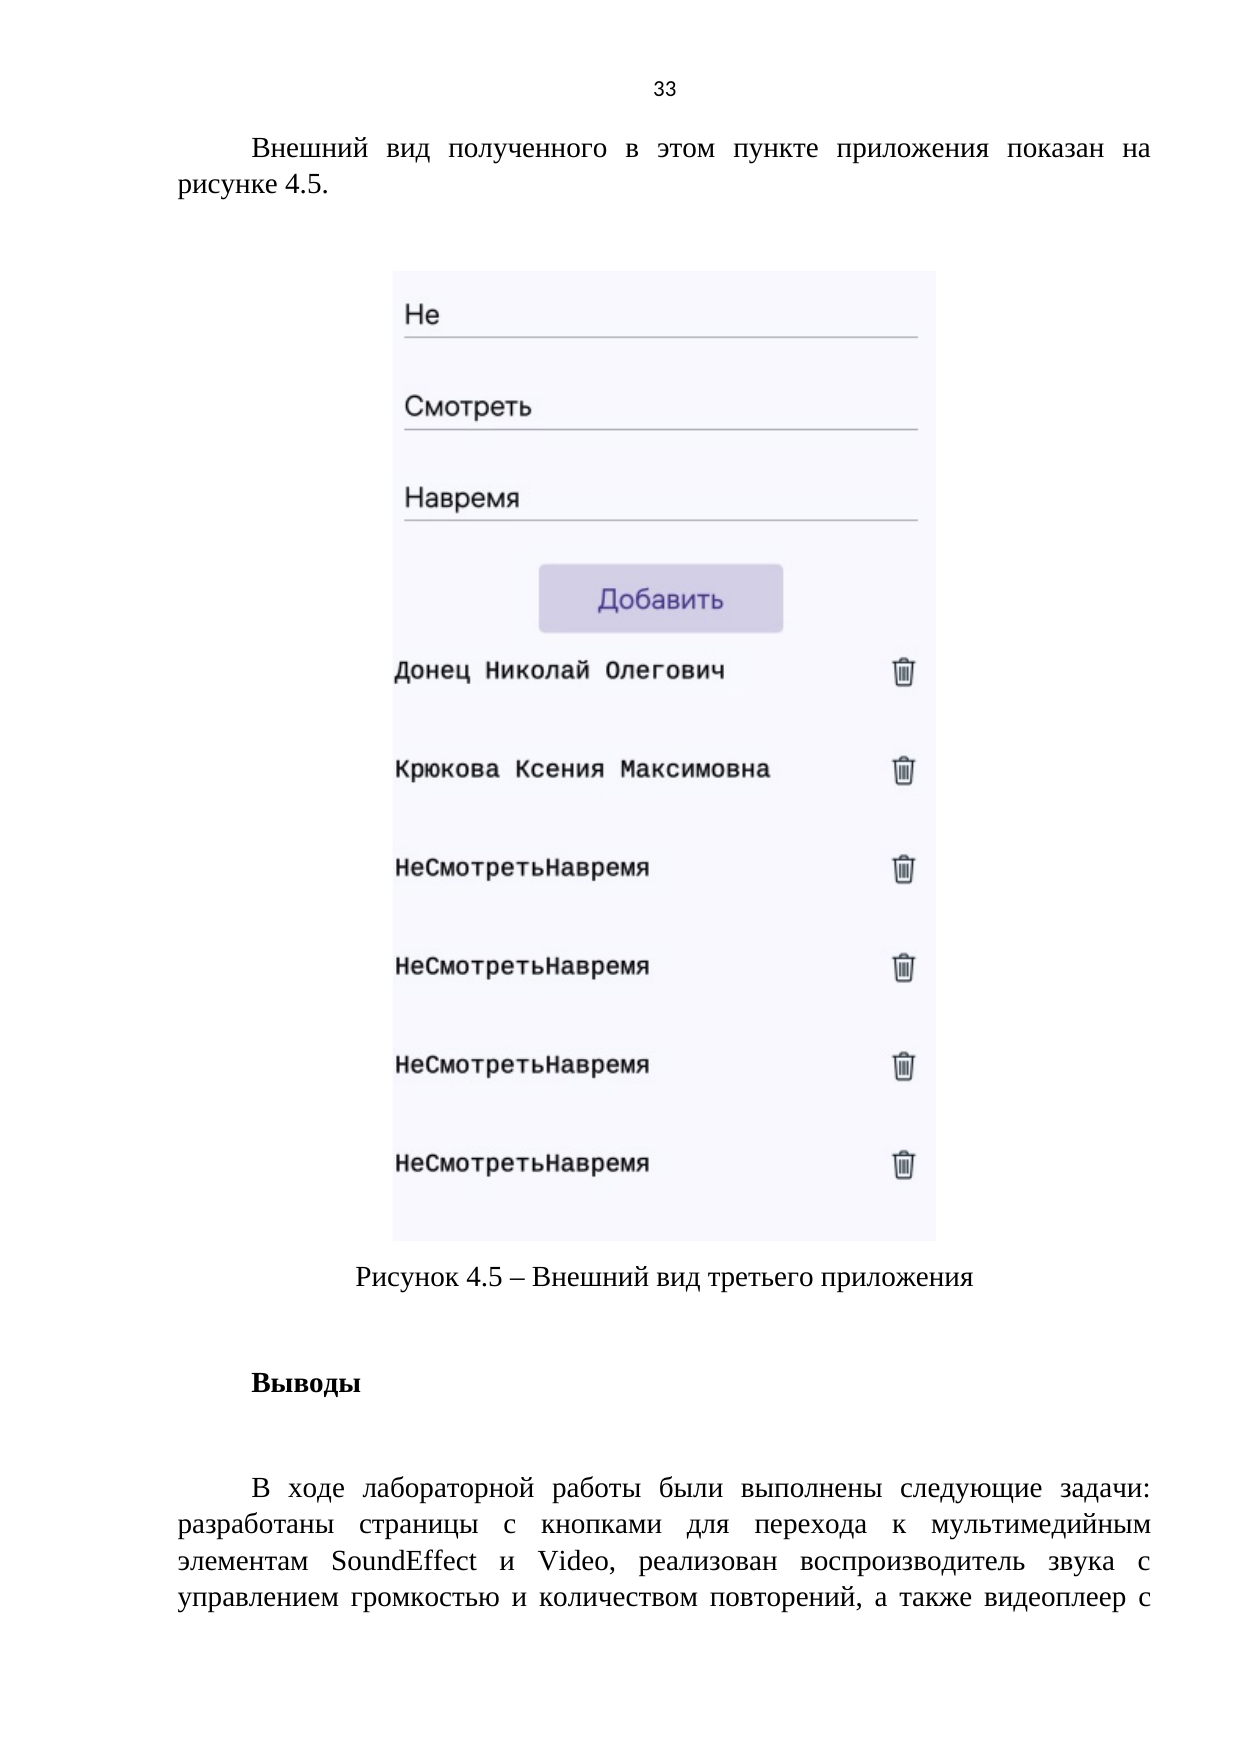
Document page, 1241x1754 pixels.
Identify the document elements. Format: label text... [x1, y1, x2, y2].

text Рисунок 4.5 – Внешний вид третьего приложения [177, 1259, 1152, 1293]
picture [392, 271, 937, 1241]
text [177, 1470, 1152, 1612]
text Выводы [177, 1365, 1152, 1398]
text Внешний вид полученного в этом пункте приложения показан на рисунке 4.5. [177, 130, 1152, 199]
